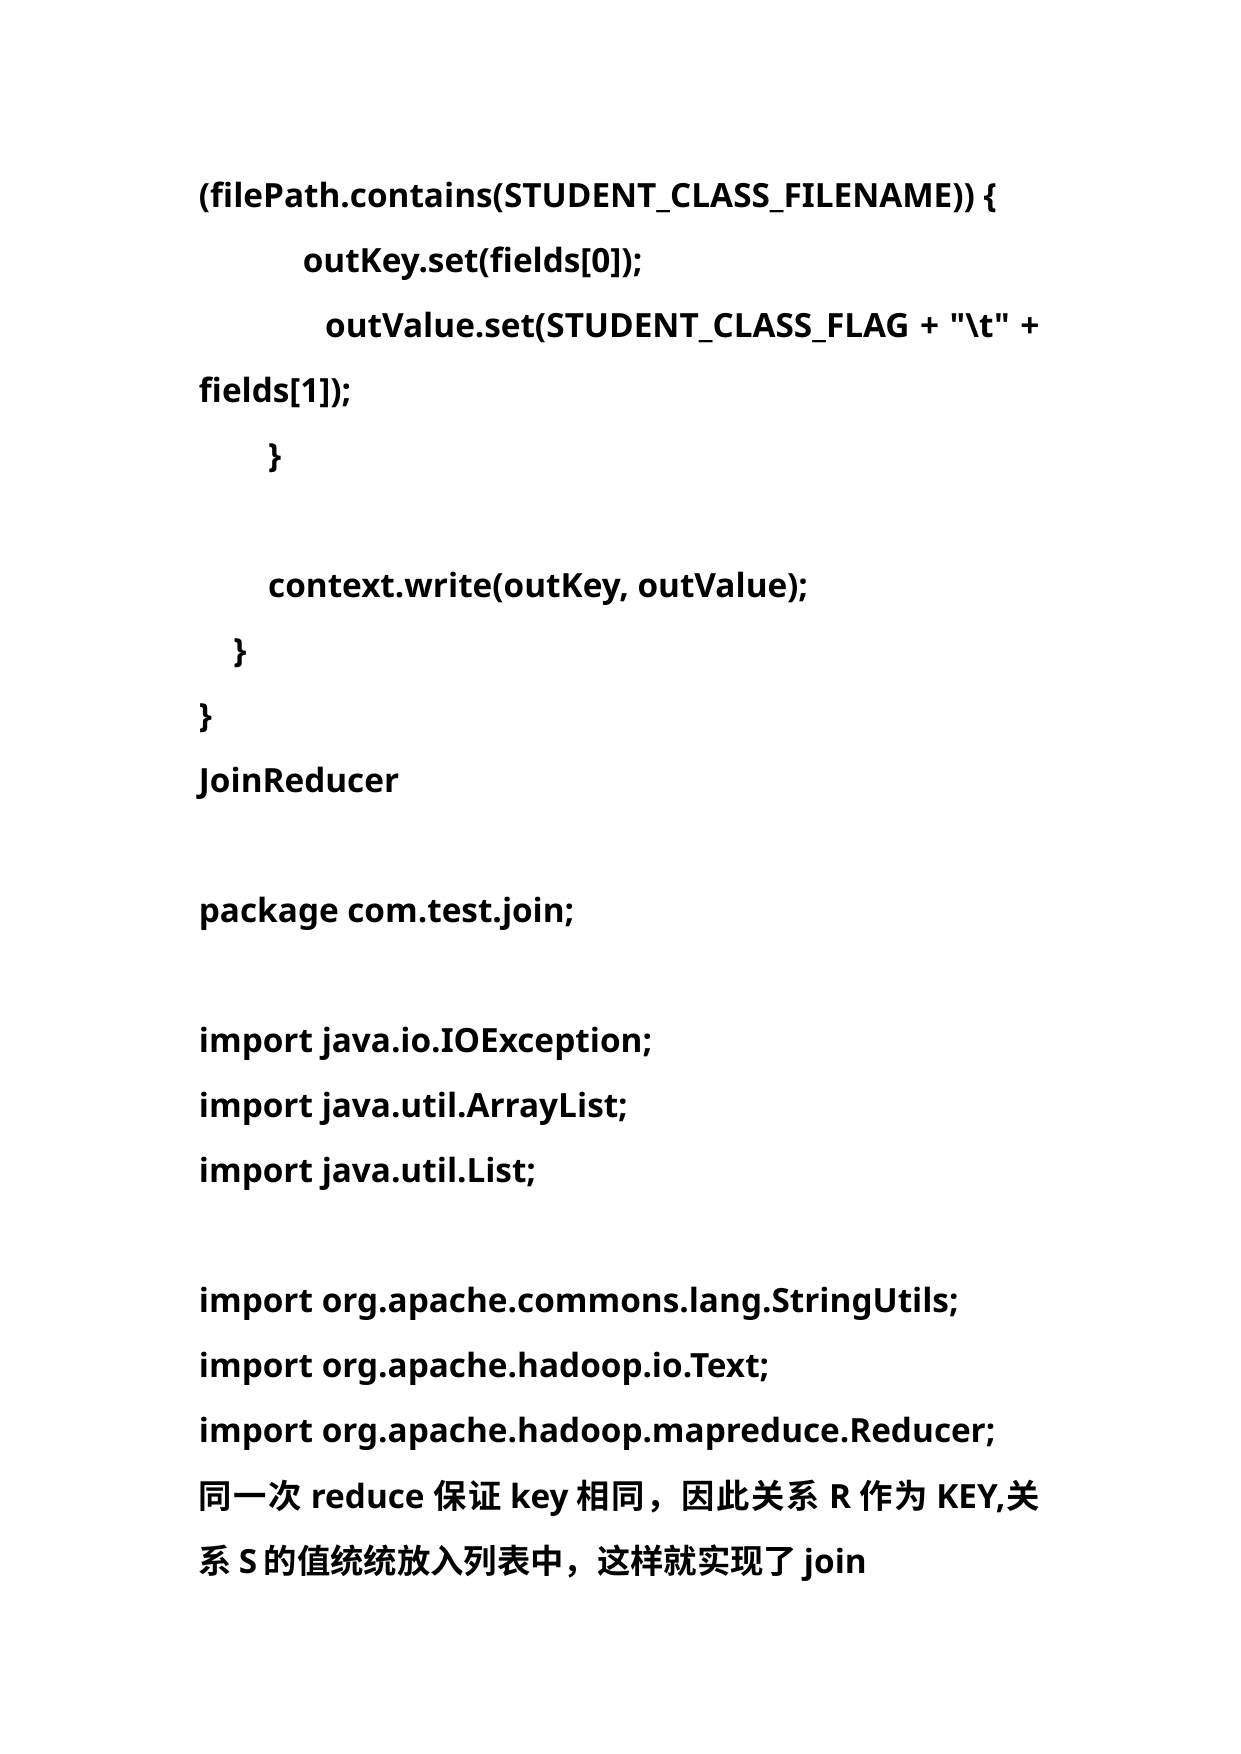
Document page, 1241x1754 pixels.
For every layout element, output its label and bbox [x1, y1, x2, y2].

table_header [188, 162, 1052, 1592]
